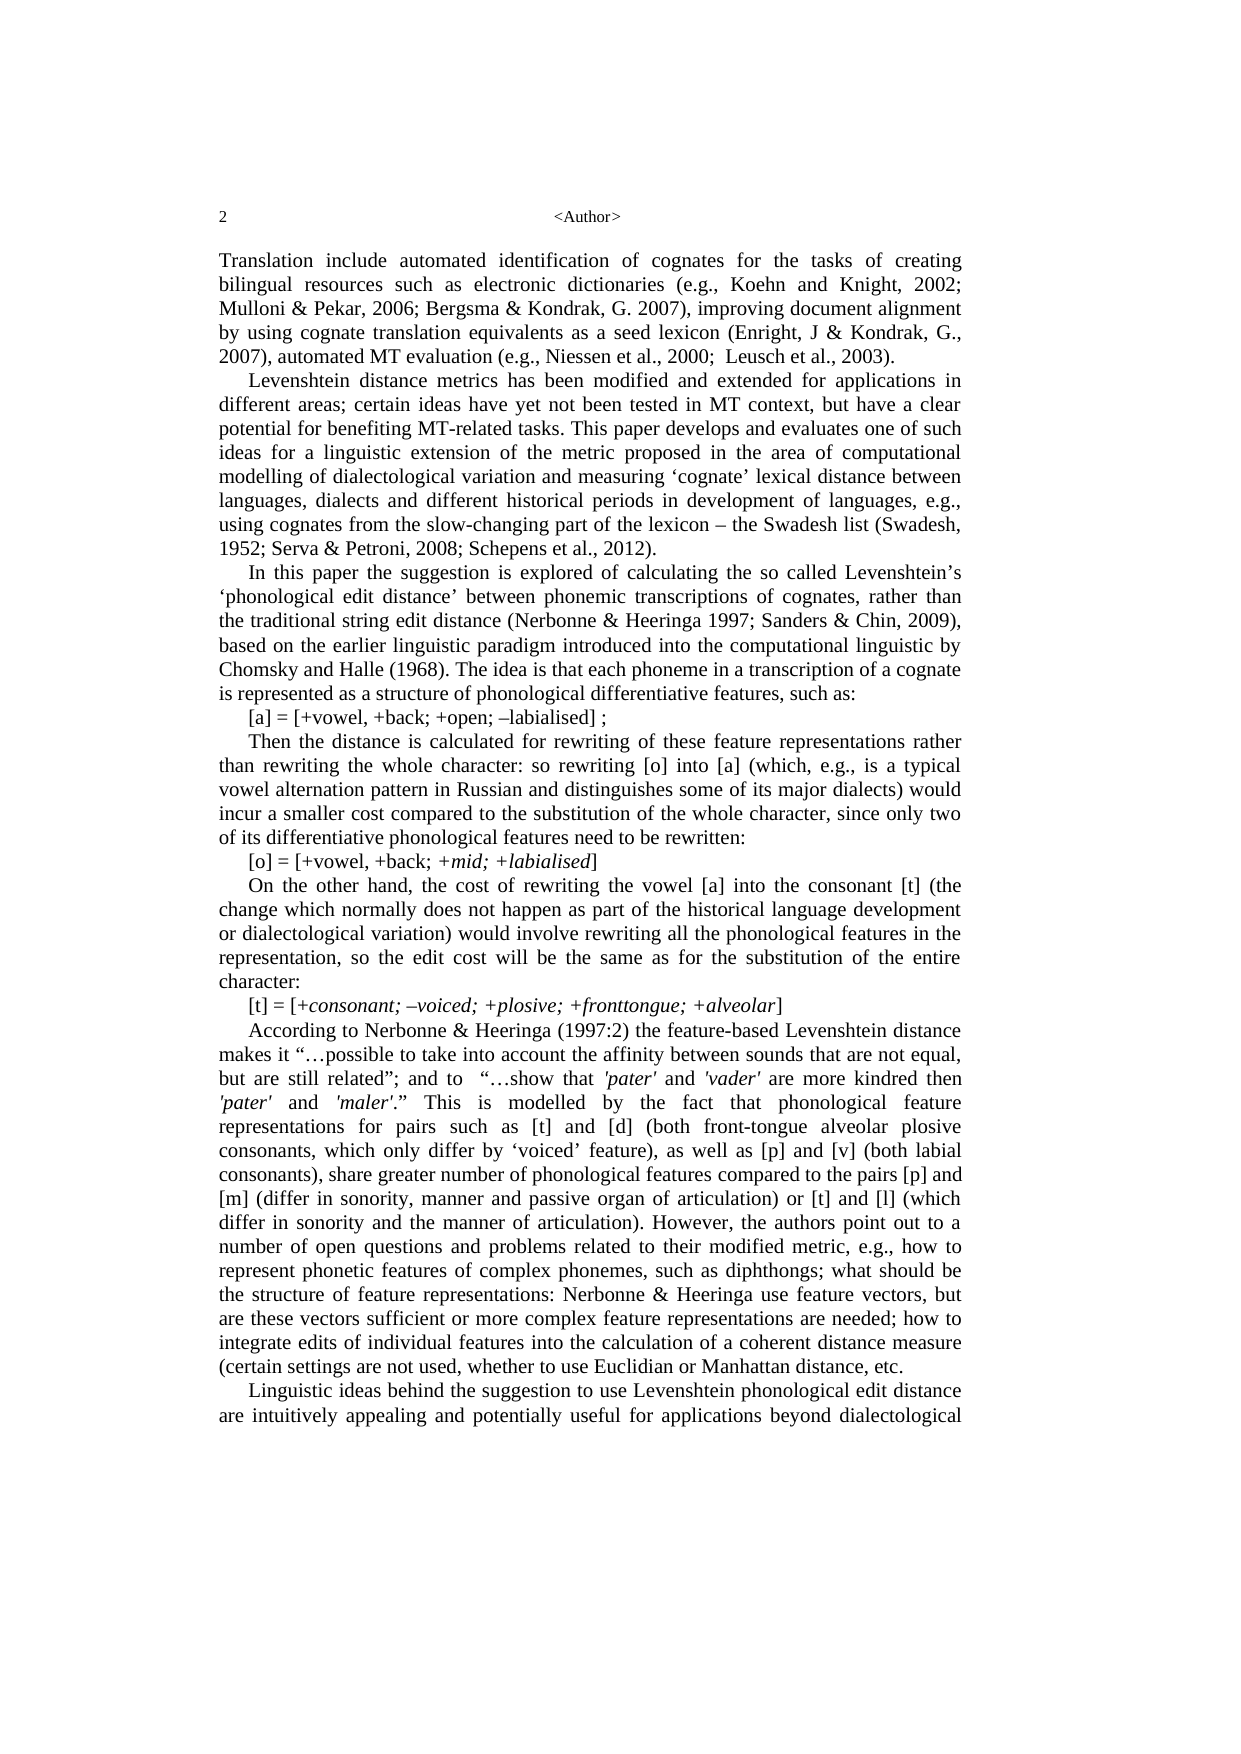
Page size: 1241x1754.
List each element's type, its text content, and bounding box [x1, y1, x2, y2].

text [a] = [+vowel, +back; +open; –labialised] ; [218, 705, 963, 729]
text On the other hand, the cost of rewriting the vowel [a] into the consonant [t] (the change which normally does not happen as part of the historical language development or dialectological variation) would involve rewriting all the phonological features in the representation, so the edit cost will be the same as for the substitution of the entire character: [218, 873, 963, 993]
text Then the distance is calculated for rewriting of these feature representations rather than rewriting the whole character: so rewriting [o] into [a] (which, e.g., is a typical vowel alternation pattern in Russian and distinguishes some of its major dialects) would incur a smaller cost compared to the substitution of the whole character, since only two of its differentiative phonological features need to be rewritten: [218, 729, 963, 849]
text Levenshtein distance metrics has been modified and extended for applications in different areas; certain ideas have yet not been tested in MT context, but have a clear potential for benefiting MT-related tasks. This paper develops and evaluates one of such ideas for a linguistic extension of the metric proposed in the area of computational modelling of dialectological variation and measuring ‘cognate’ lexical distance between languages, dialects and different historical periods in development of languages, e.g., using cognates from the slow-changing part of the lexicon – the Swadesh list (Swadesh, 1952; Serva & Petroni, 2008; Schepens et al., 2012). [218, 368, 963, 560]
text [o] = [+vowel, +back; +mid; +labialised] [218, 849, 963, 873]
text According to Nerbonne & Heeringa (1997:2) the feature-based Levenshtein distance makes it “…possible to take into account the affinity between sounds that are not equal, but are still related”; and to “…show that 'pater' and 'vader' are more kindred then 'pater' and 'maler'.” This is modelled by the fact that phonological feature representations for pairs such as [t] and [d] (both front-tongue alveolar plosive consonants, which only differ by ‘voiced’ feature), as well as [p] and [v] (both labial consonants), share greater number of phonological features compared to the pairs [p] and [m] (differ in sonority, manner and passive organ of articulation) or [t] and [l] (which differ in sonority and the manner of articulation). However, the authors point out to a number of open questions and problems related to their modified metric, e.g., how to represent phonetic features of complex phonemes, such as diphthongs; what should be the structure of feature representations: Nerbonne & Heeringa use feature vectors, but are these vectors sufficient or more complex feature representations are needed; how to integrate edits of individual features into the calculation of a coherent distance measure (certain settings are not used, whether to use Euclidian or Manhattan distance, etc. [218, 1017, 963, 1378]
text [t] = [+consonant; –voiced; +plosive; +fronttongue; +alveolar] [218, 993, 963, 1017]
text In this paper the suggestion is explored of calculating the so called Levenshtein’s ‘phonological edit distance’ between phonemic transcriptions of cognates, rather than the traditional string edit distance (Nerbonne & Heeringa 1997; Sanders & Chin, 2009), based on the earlier linguistic paradigm introduced into the computational linguistic by Chomsky and Halle (1968). The idea is that each phoneme in a transcription of a cognate is represented as a structure of phonological differentiative features, such as: [218, 560, 963, 705]
